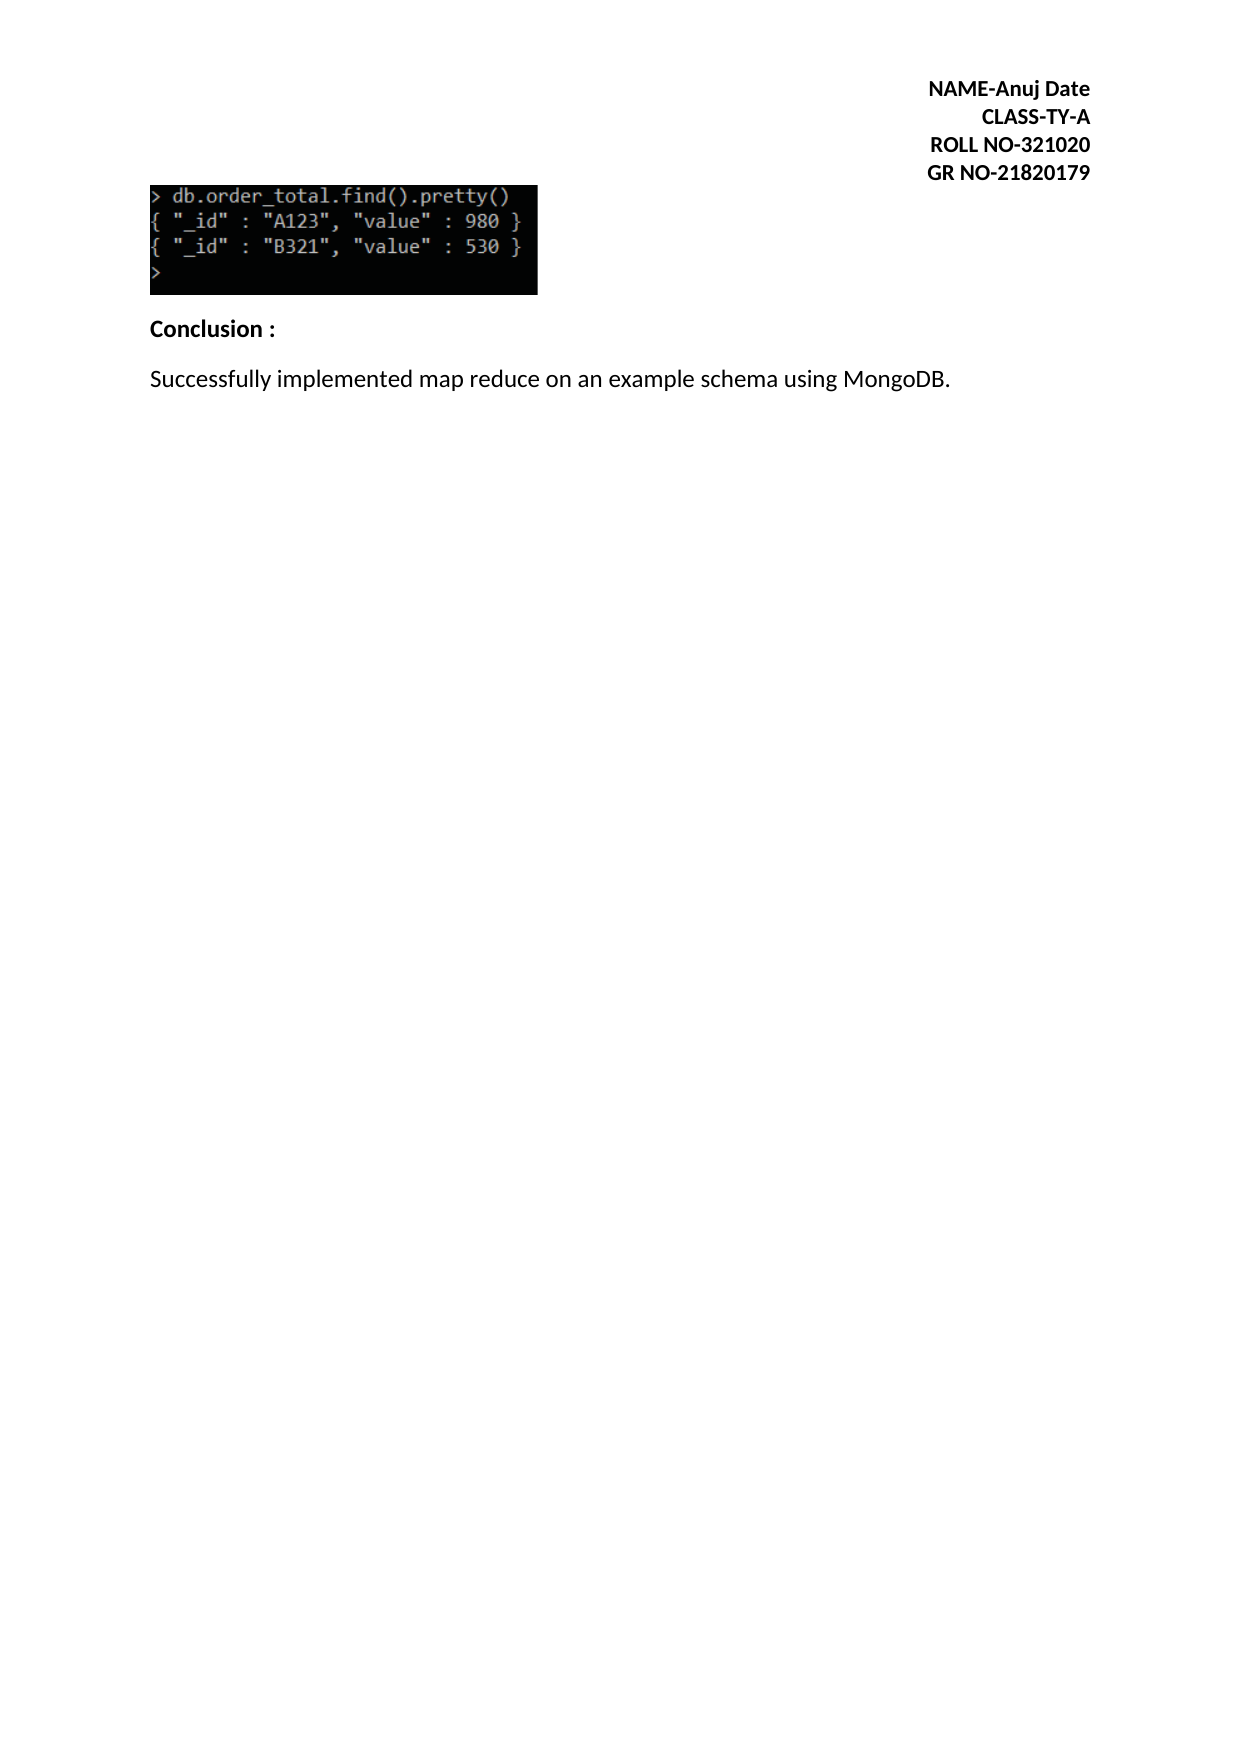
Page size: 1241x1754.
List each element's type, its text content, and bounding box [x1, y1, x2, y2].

picture [150, 185, 538, 295]
text Conclusion : [150, 313, 1090, 344]
text Successfully implemented map reduce on an example schema using MongoDB. [150, 363, 1090, 393]
